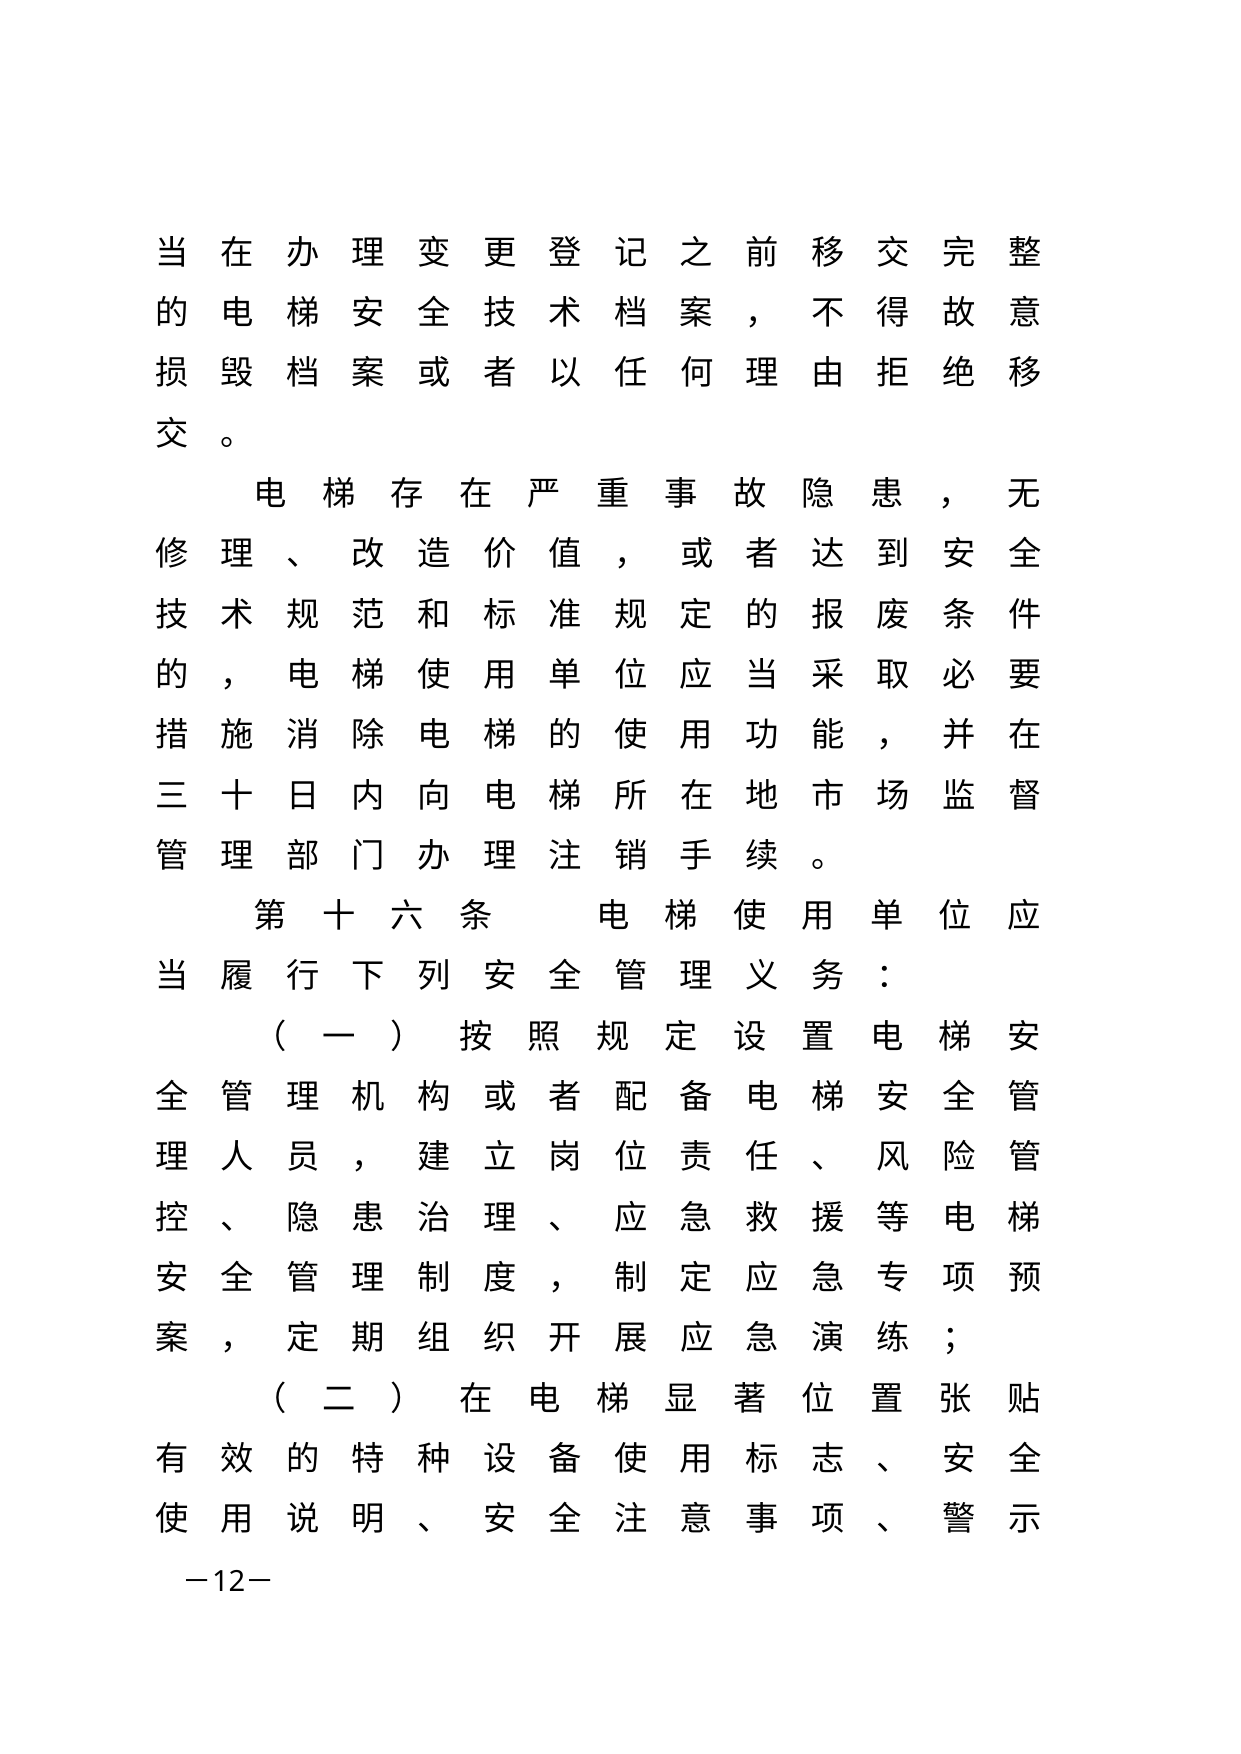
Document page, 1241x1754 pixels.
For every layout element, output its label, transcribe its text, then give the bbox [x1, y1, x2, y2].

text （一）按照规定设置电梯安全管理机构或者配备电梯安全管理人员，建立岗位责任、风险管控、隐患治理、应急救援等电梯安全管理制度，制定应急专项预案，定期组织开展应急演练； [155, 1003, 1073, 1365]
text （二）在电梯显著位置张贴有效的特种设备使用标志、安全使用说明、安全注意事项、警示标志、统一应急救援标识，并以明示方式告知自动扶梯、自动人行道的紧急停止装置； [155, 1365, 1073, 1546]
text 电梯存在严重事故隐患，无修理、改造价值，或者达到安全技术规范和标准规定的报废条件的，电梯使用单位应当采取必要措施消除电梯的使用功能，并在三十日内向电梯所在地市场监督管理部门办理注销手续。 [155, 461, 1073, 883]
text 第十六条 电梯使用单位应当履行下列安全管理义务： [155, 883, 1073, 1003]
text 电梯使用单位发生变更的，应当自变更之日起三十日内，向电梯所在地市场监督管理部门办理变更登记。原电梯使用单位应当在办理变更登记之前移交完整的电梯安全技术档案，不得故意损毁档案或者以任何理由拒绝移交。 [155, 219, 1073, 461]
